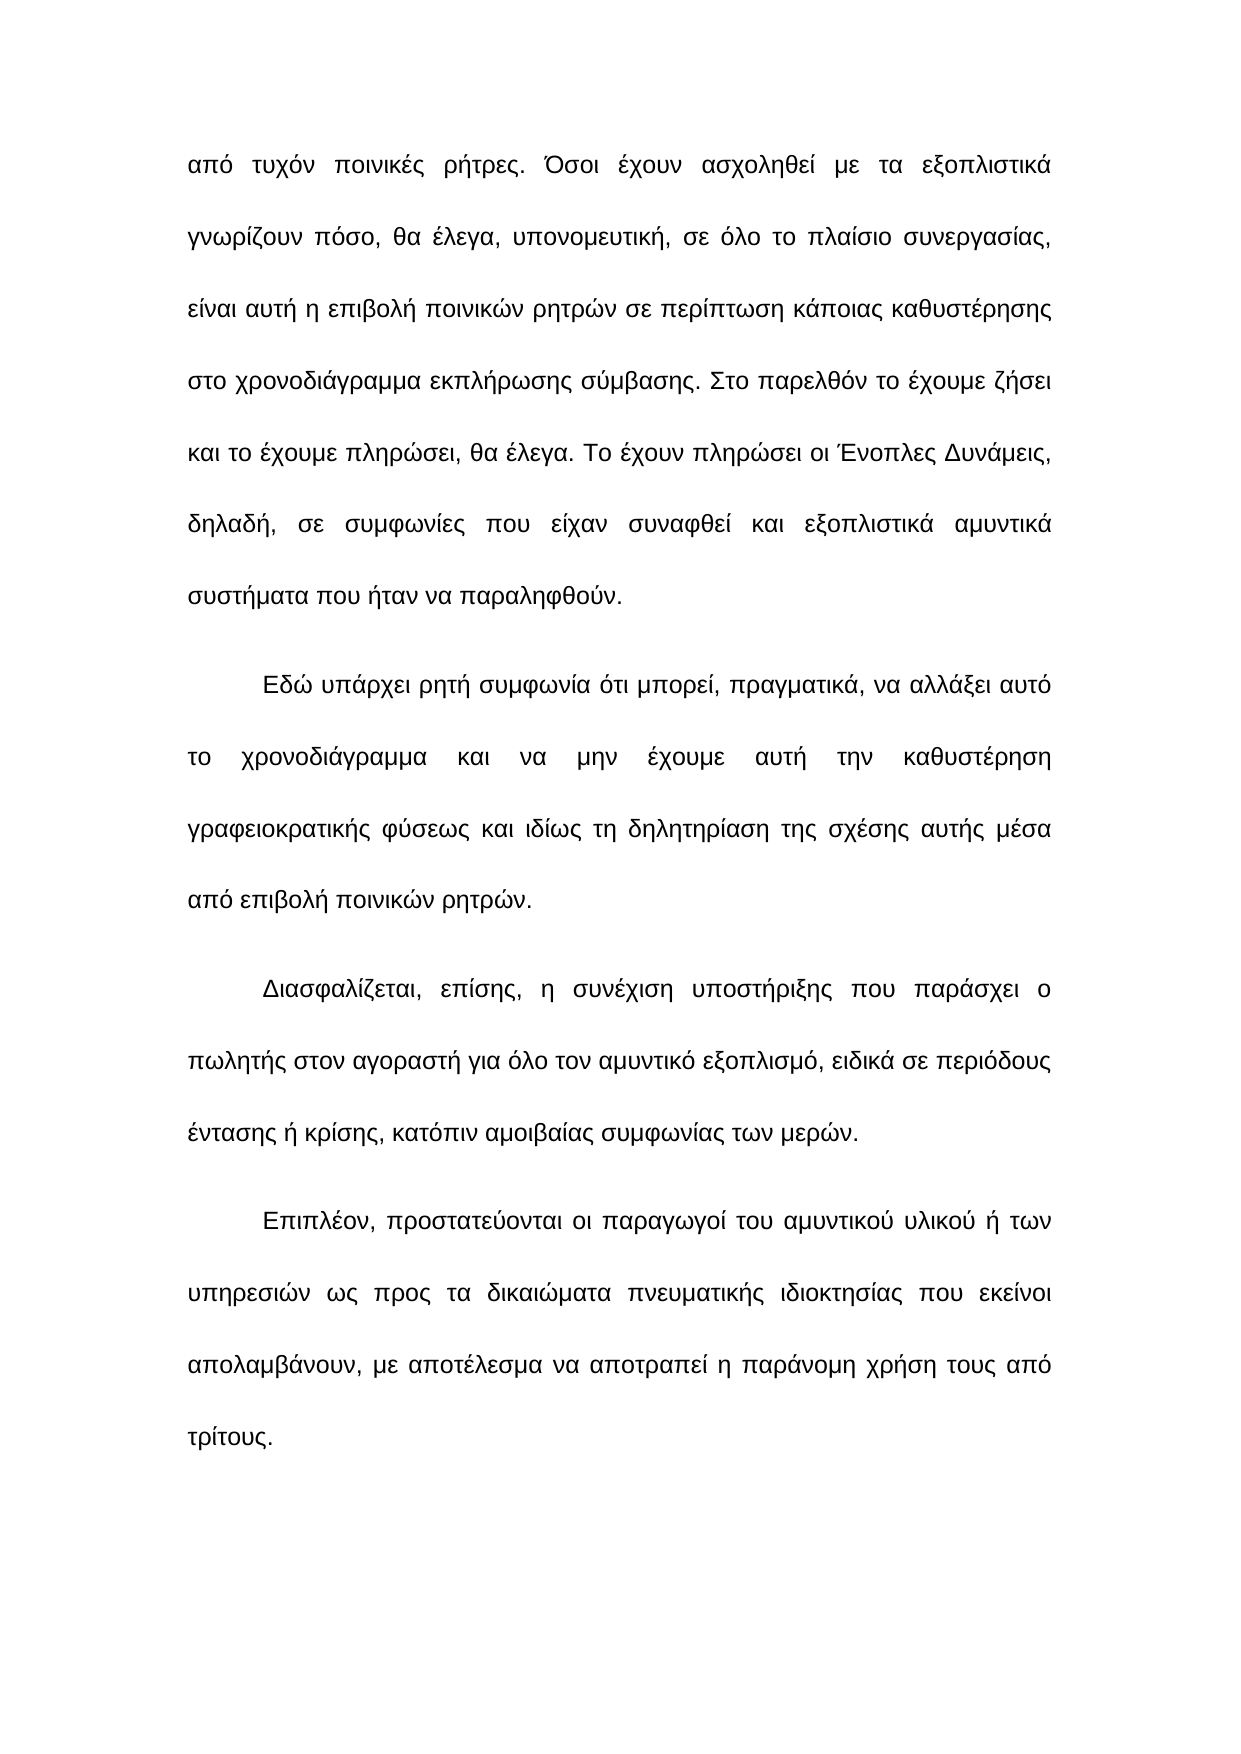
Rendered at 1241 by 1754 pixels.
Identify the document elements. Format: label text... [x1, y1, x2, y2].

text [187, 150, 1053, 610]
text Επιπλέον, προστατεύονται οι παραγωγοί του αμυντικού υλικού ή των υπηρεσιών ως προς τα δικαιώματα πνευματικής ιδιοκτησίας που εκείνοι απολαμβάνουν, με αποτέλεσμα να αποτραπεί η παράνομη χρήση τους από τρίτους. [187, 1206, 1053, 1451]
text Εδώ υπάρχει ρητή συμφωνία ότι μπορεί, πραγματικά, να αλλάξει αυτό το χρονοδιάγραμμα και να μην έχουμε αυτή την καθυστέρηση γραφειοκρατικής φύσεως και ιδίως τη δηλητηρίαση της σχέσης αυτής μέσα από επιβολή ποινικών ρητρών. [187, 670, 1053, 914]
text Διασφαλίζεται, επίσης, η συνέχιση υποστήριξης που παράσχει ο πωλητής στον αγοραστή για όλο τον αμυντικό εξοπλισμό, ειδικά σε περιόδους έντασης ή κρίσης, κατόπιν αμοιβαίας συμφωνίας των μερών. [187, 974, 1053, 1146]
